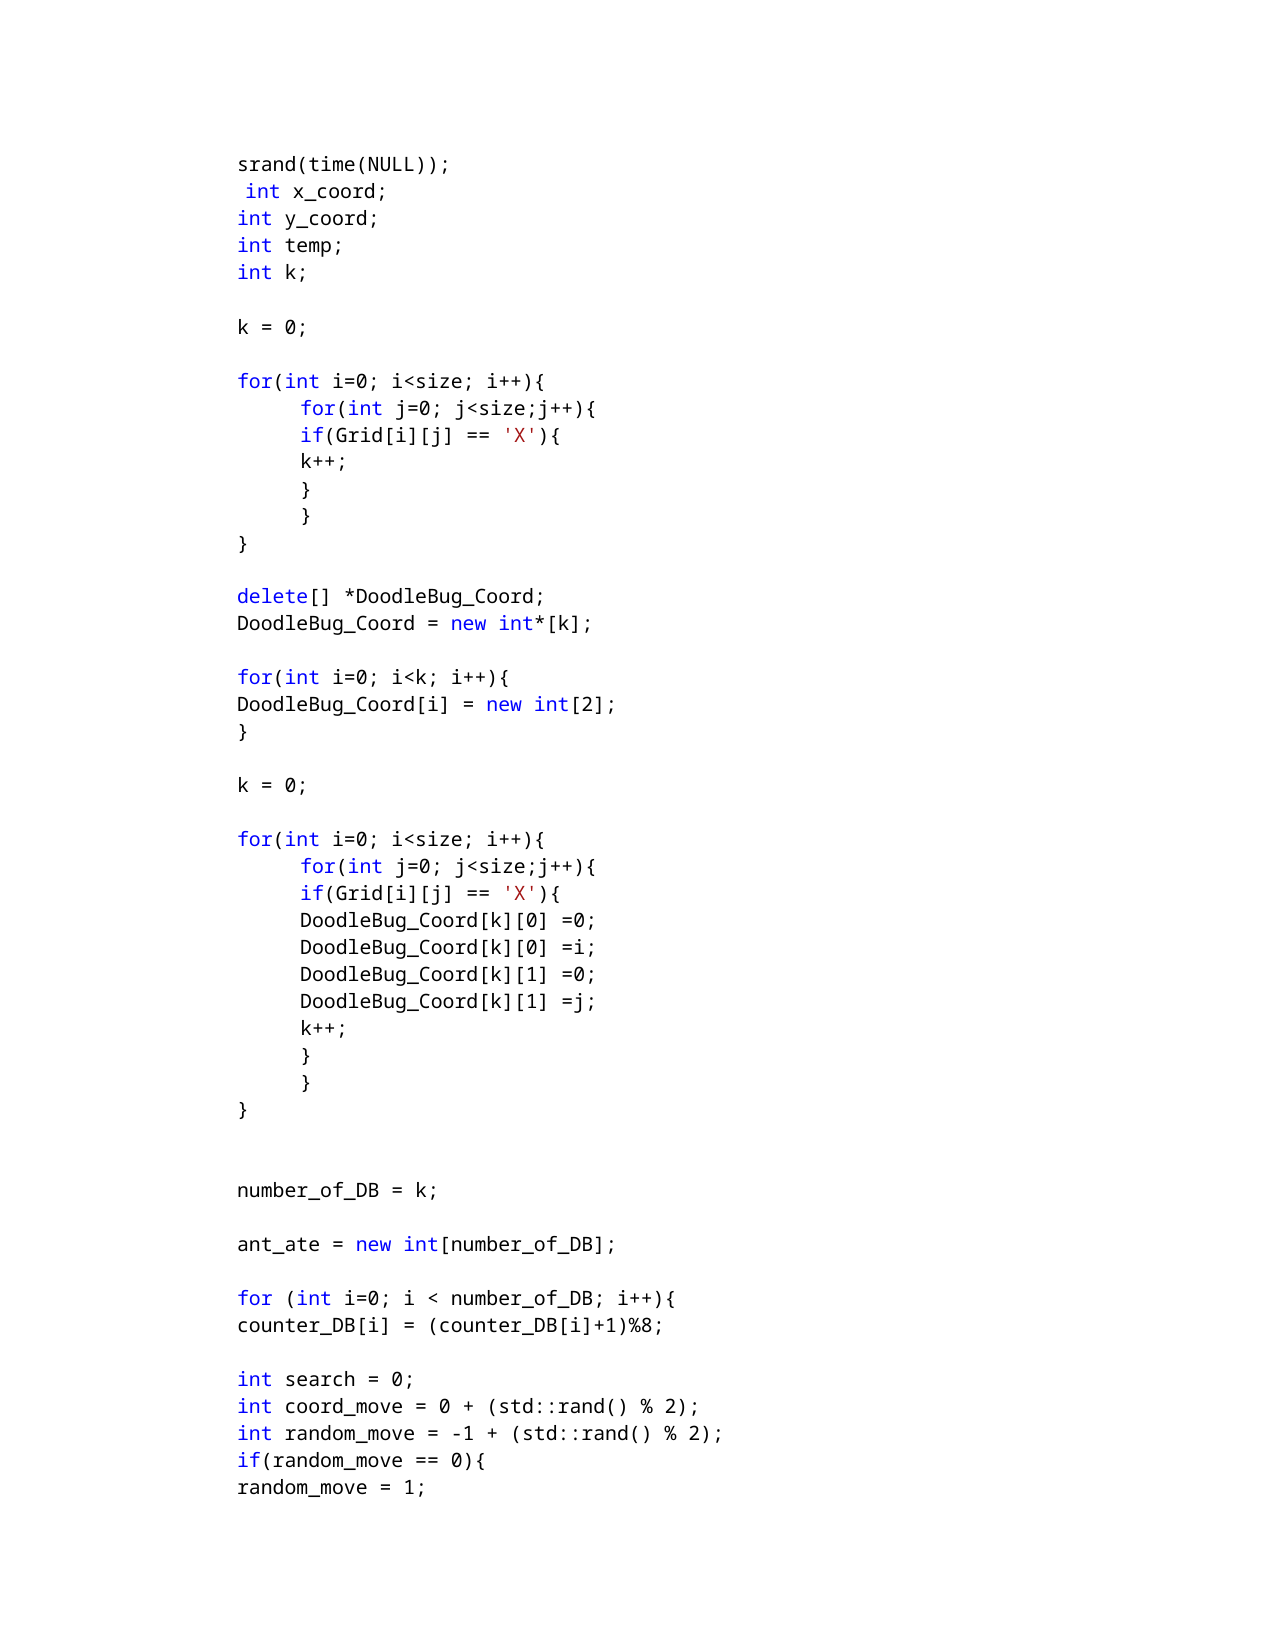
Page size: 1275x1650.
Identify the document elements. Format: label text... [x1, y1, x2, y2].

text k = 0; [150, 313, 1125, 340]
text DoodleBug_Coord[k][1] =j; [150, 987, 1125, 1014]
text } [150, 1095, 1125, 1122]
text ant_ate = new int[number_of_DB]; [150, 1230, 1125, 1257]
text k = 0; [150, 772, 1125, 798]
text DoodleBug_Coord[i] = new int[2]; [150, 691, 1125, 718]
text int random_move = -1 + (std::rand() % 2); [150, 1419, 1125, 1446]
text } [150, 1068, 1125, 1095]
text } [150, 1041, 1125, 1068]
text DoodleBug_Coord[k][0] =0; [150, 906, 1125, 933]
text counter_DB[i] = (counter_DB[i]+1)%8; [150, 1311, 1125, 1338]
text int temp; [150, 231, 1125, 258]
text int k; [150, 258, 1125, 285]
text for(int i=0; i<size; i++){ [150, 367, 1125, 394]
text DoodleBug_Coord = new int*[k]; [150, 610, 1125, 637]
text } [150, 475, 1125, 502]
text int search = 0; [150, 1365, 1125, 1392]
text int y_coord; [150, 204, 1125, 231]
text for (int i=0; i < number_of_DB; i++){ [150, 1284, 1125, 1311]
text k++; [150, 1014, 1125, 1041]
text DoodleBug_Coord[k][0] =i; [150, 933, 1125, 960]
text for(int j=0; j<size;j++){ [150, 852, 1125, 879]
text for(int i=0; i<size; i++){ [150, 826, 1125, 852]
text number_of_DB = k; [150, 1176, 1125, 1203]
text for(int i=0; i<k; i++){ [150, 664, 1125, 691]
text if(Grid[i][j] == 'X'){ [150, 879, 1125, 906]
text k++; [150, 448, 1125, 475]
text if(Grid[i][j] == 'X'){ [150, 421, 1125, 448]
text if(random_move == 0){ [150, 1446, 1125, 1473]
text } [150, 718, 1125, 744]
text for(int j=0; j<size;j++){ [150, 394, 1125, 421]
text DoodleBug_Coord[k][1] =0; [150, 960, 1125, 987]
text int x_coord; [150, 177, 1125, 204]
text srand(time(NULL)); [150, 150, 1125, 177]
text random_move = 1; [150, 1473, 1125, 1500]
text } [150, 529, 1125, 556]
text int coord_move = 0 + (std::rand() % 2); [150, 1392, 1125, 1419]
text delete[] *DoodleBug_Coord; [150, 583, 1125, 610]
text } [150, 502, 1125, 529]
